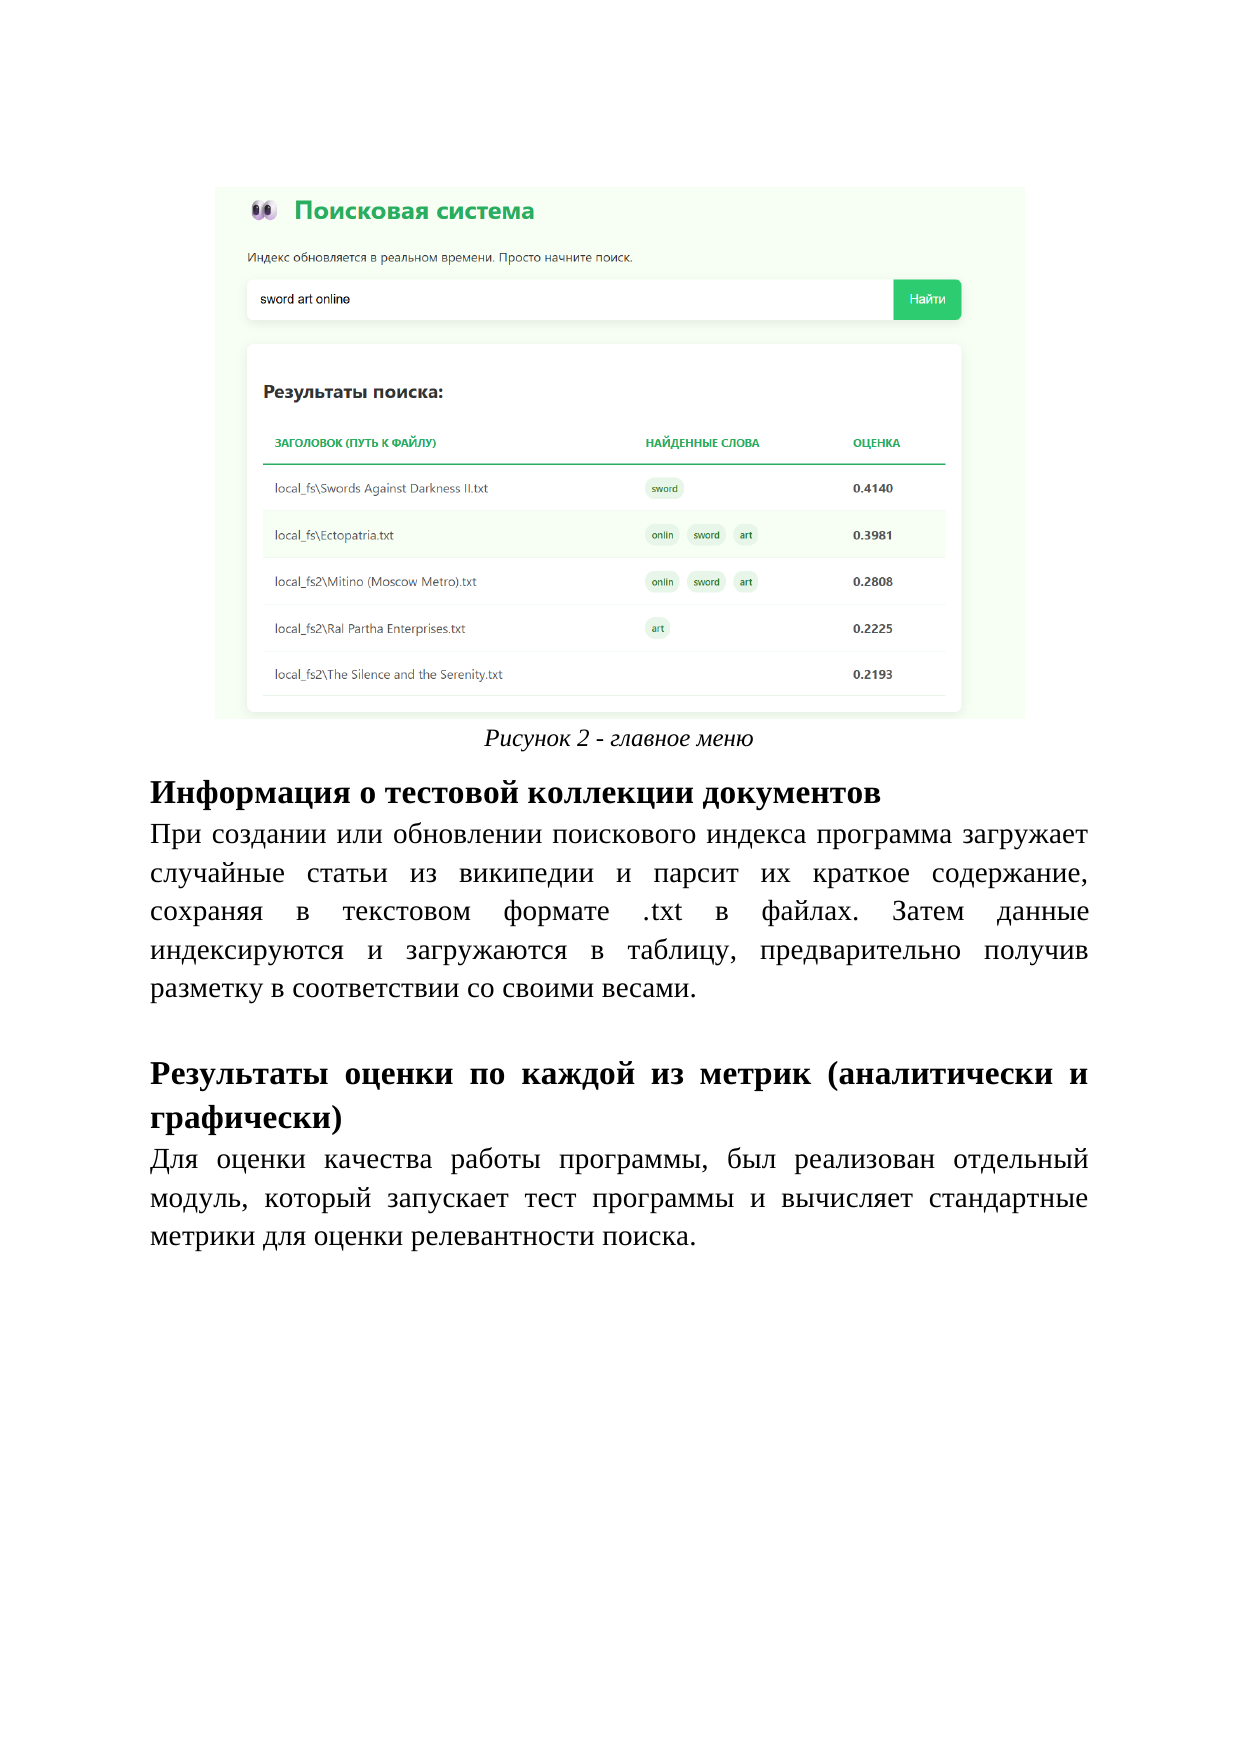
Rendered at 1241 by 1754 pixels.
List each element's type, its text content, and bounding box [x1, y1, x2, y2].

text Информация о тестовой коллекции документов [150, 772, 1090, 811]
text Рисунок 2 - главное меню [150, 723, 1090, 752]
text Результаты оценки по каждой из метрик (аналитически и графически) [150, 1053, 1090, 1136]
text При создании или обновлении поискового индекса программа загружает случайные статьи из википедии и парсит их краткое содержание, сохраняя в текстовом формате .txt в файлах. Затем данные индексируются и загружаются в таблицу, предварительно получив разметку в соответствии со своими весами. [150, 816, 1090, 1004]
picture [215, 187, 1025, 719]
text Для оценки качества работы программы, был реализован отдельный модуль, который запускает тест программы и вычисляет стандартные метрики для оценки релевантности поиска. [150, 1141, 1090, 1252]
